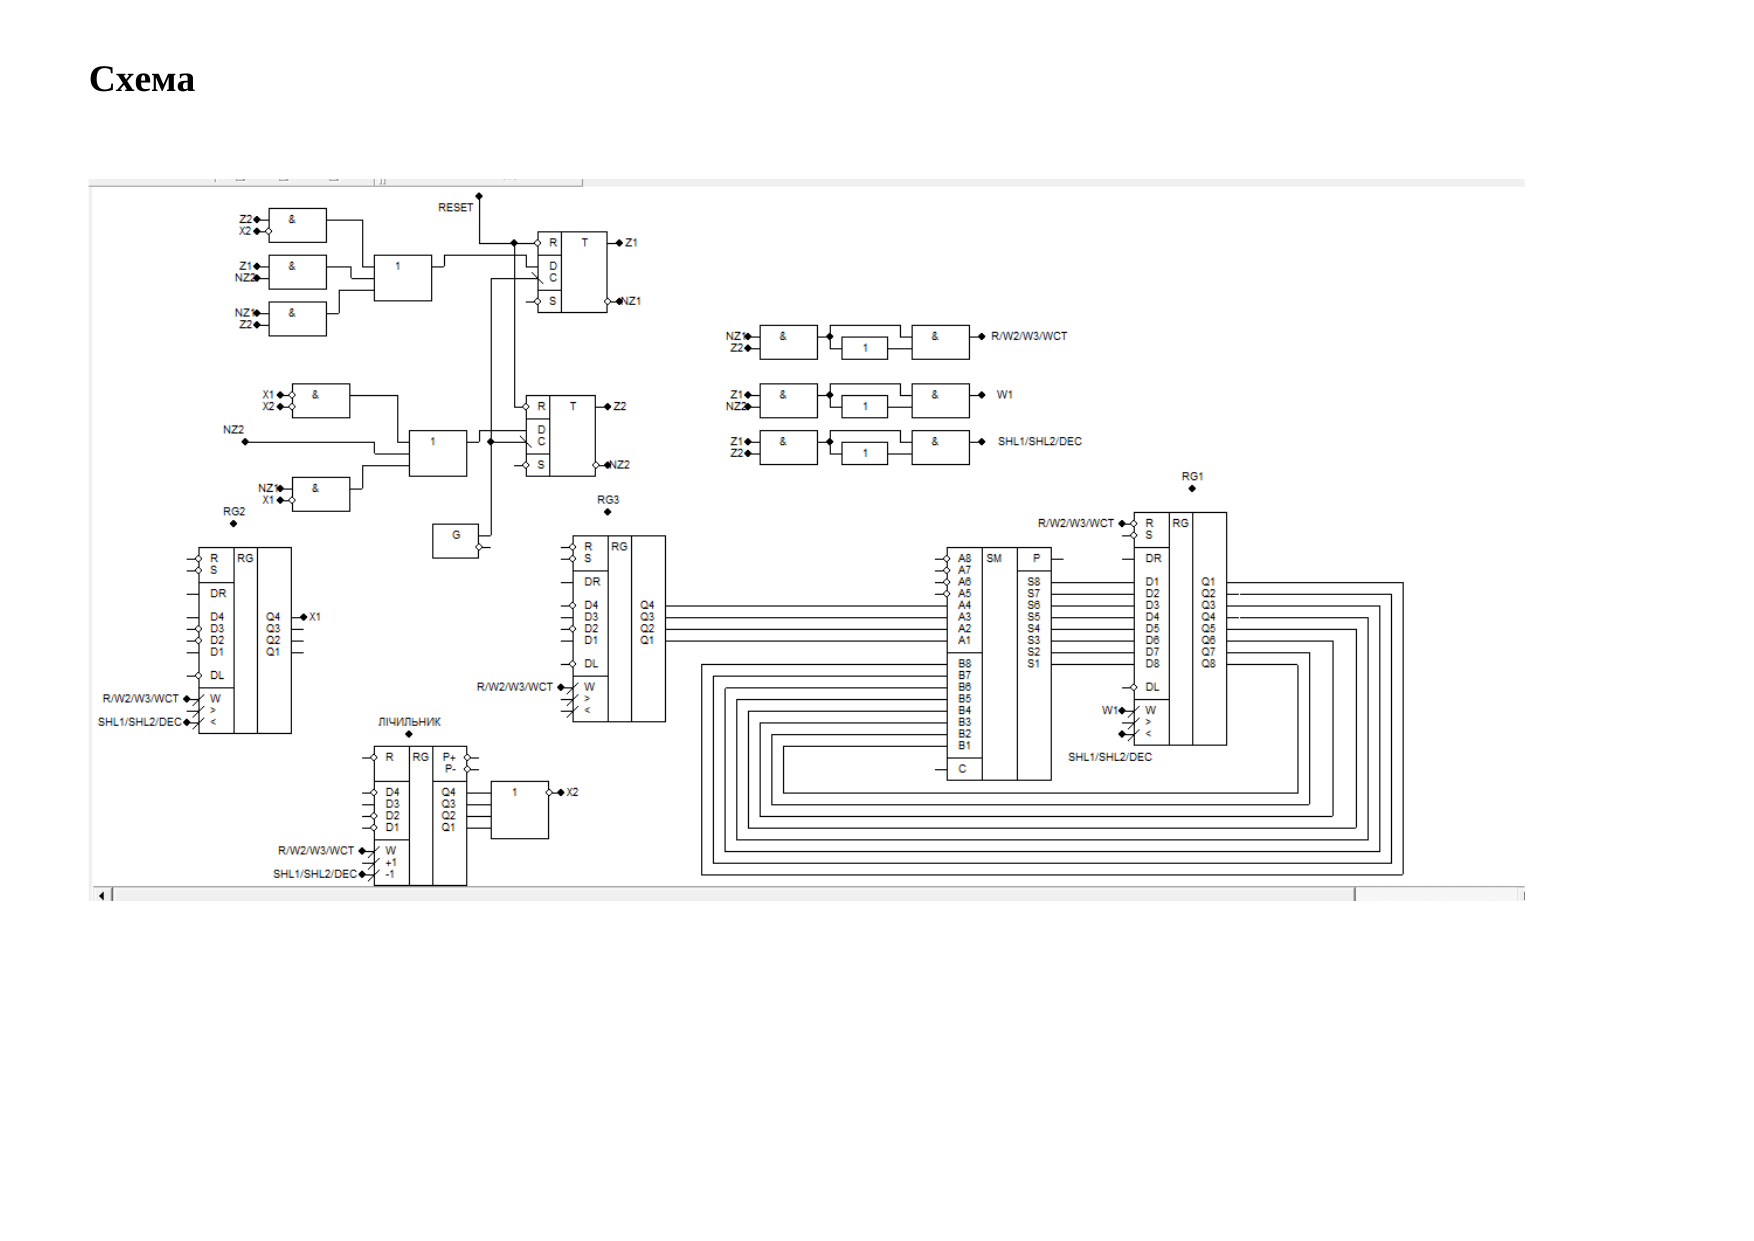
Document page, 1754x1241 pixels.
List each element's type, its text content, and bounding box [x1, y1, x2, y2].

text Схема [88, 56, 1665, 99]
picture [88, 179, 1525, 901]
